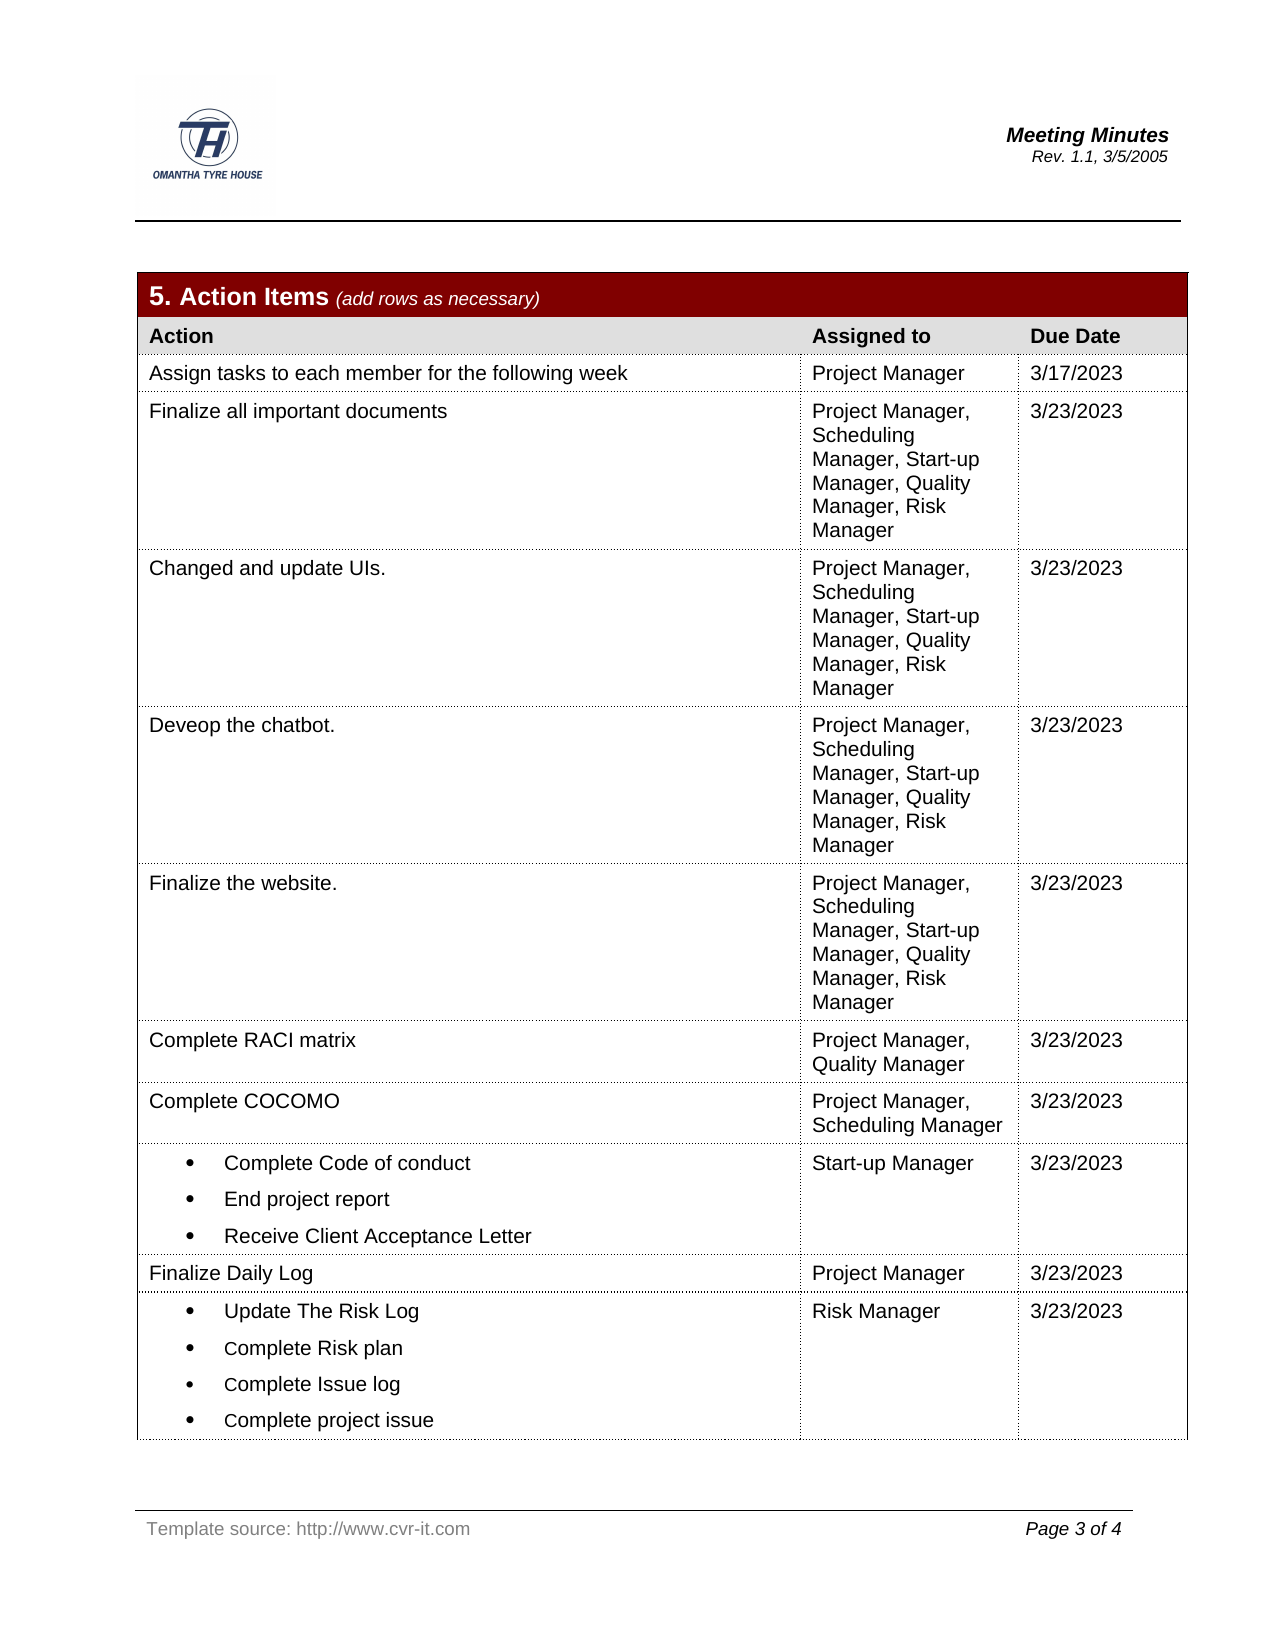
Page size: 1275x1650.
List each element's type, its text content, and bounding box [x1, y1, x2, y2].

table_cell Complete COCOMO [138, 1082, 801, 1143]
table_cell Update The Risk Log Complete Risk plan Complete Issue log Complete project issue [138, 1291, 801, 1439]
table_cell Action [138, 317, 801, 354]
table_cell Project Manager, Quality Manager [801, 1020, 1019, 1082]
table_cell Finalize all important documents [138, 391, 801, 548]
table_cell Project Manager [801, 354, 1019, 391]
picture [135, 75, 276, 216]
table_cell Due Date [1019, 317, 1187, 354]
table_cell Project Manager, Scheduling Manager, Start-up Manager, Quality Manager, Risk Manager [801, 549, 1019, 706]
table_cell Deveop the chatbot. [138, 706, 801, 863]
table_header 5. Action Items (add rows as necessary) [138, 273, 1187, 317]
table_cell Assign tasks to each member for the following week [138, 354, 801, 391]
table_cell Start-up Manager [801, 1143, 1019, 1254]
table_cell Complete RACI matrix [138, 1020, 801, 1082]
table_cell Finalize the website. [138, 863, 801, 1020]
table_cell Project Manager, Scheduling Manager [801, 1082, 1019, 1143]
table_cell Risk Manager [801, 1291, 1019, 1439]
table_cell Changed and update UIs. [138, 549, 801, 706]
table_cell Project Manager [801, 1254, 1019, 1291]
table_cell Assigned to [801, 317, 1019, 354]
table_cell Project Manager, Scheduling Manager, Start-up Manager, Quality Manager, Risk Manager [801, 391, 1019, 548]
table_cell Complete Code of conduct End project report Receive Client Acceptance Letter [138, 1143, 801, 1254]
table_cell Project Manager, Scheduling Manager, Start-up Manager, Quality Manager, Risk Manager [801, 863, 1019, 1020]
table_cell Project Manager, Scheduling Manager, Start-up Manager, Quality Manager, Risk Manager [801, 706, 1019, 863]
table_cell Finalize Daily Log [138, 1254, 801, 1291]
